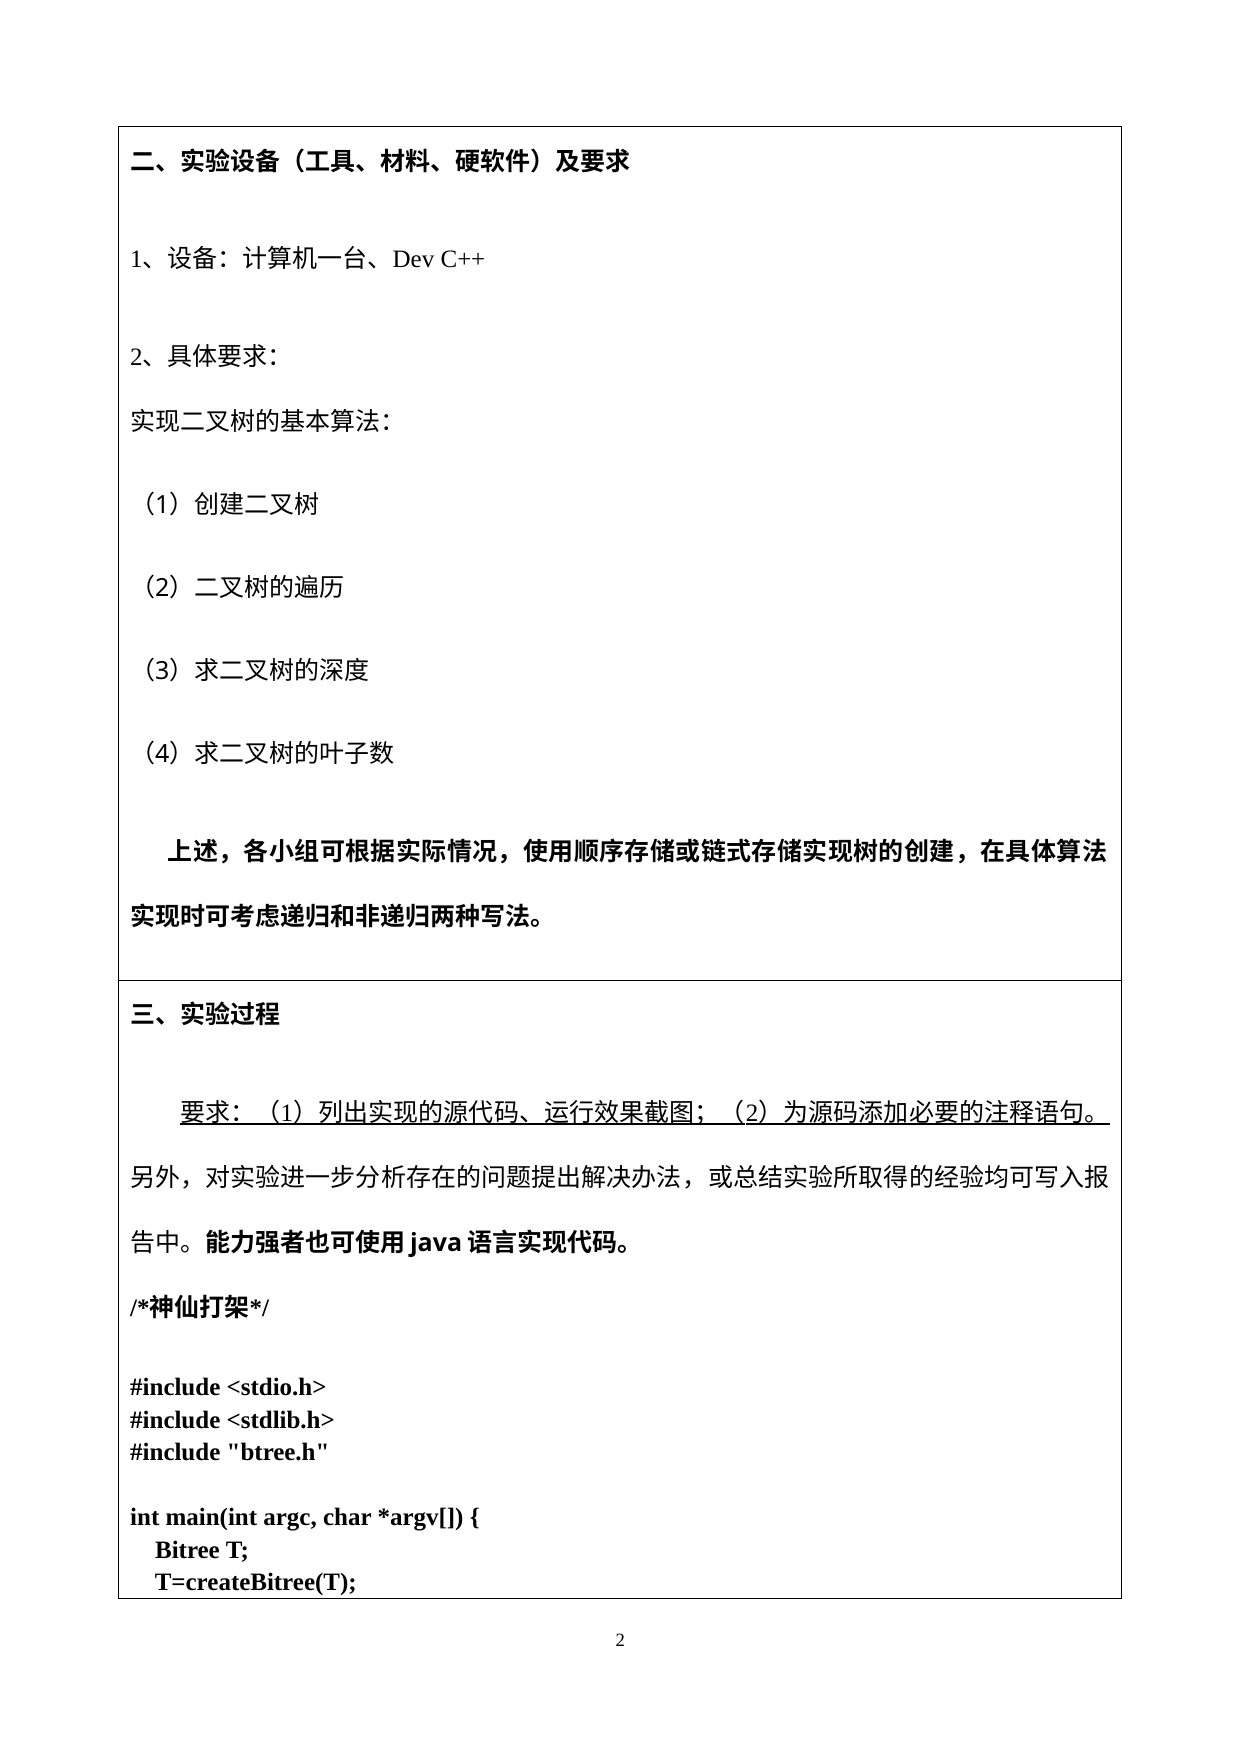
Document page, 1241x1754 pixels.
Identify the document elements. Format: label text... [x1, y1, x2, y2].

table_cell 二、实验设备（工具、材料、硬软件）及要求 1、设备：计算机一台、Dev C++ 2、具体要求： 实现二叉树的基本算法： （1）创建二叉树 （2）二叉树的遍历 （3）求二叉树的深度 （4）求二叉树的叶子数 上述，各小组可根据实际情况，使用顺序存储或链式存储实现树的创建，在具体算法实现时可考虑递归和非递归两种写法。 [119, 127, 1121, 979]
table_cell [119, 981, 1121, 1598]
